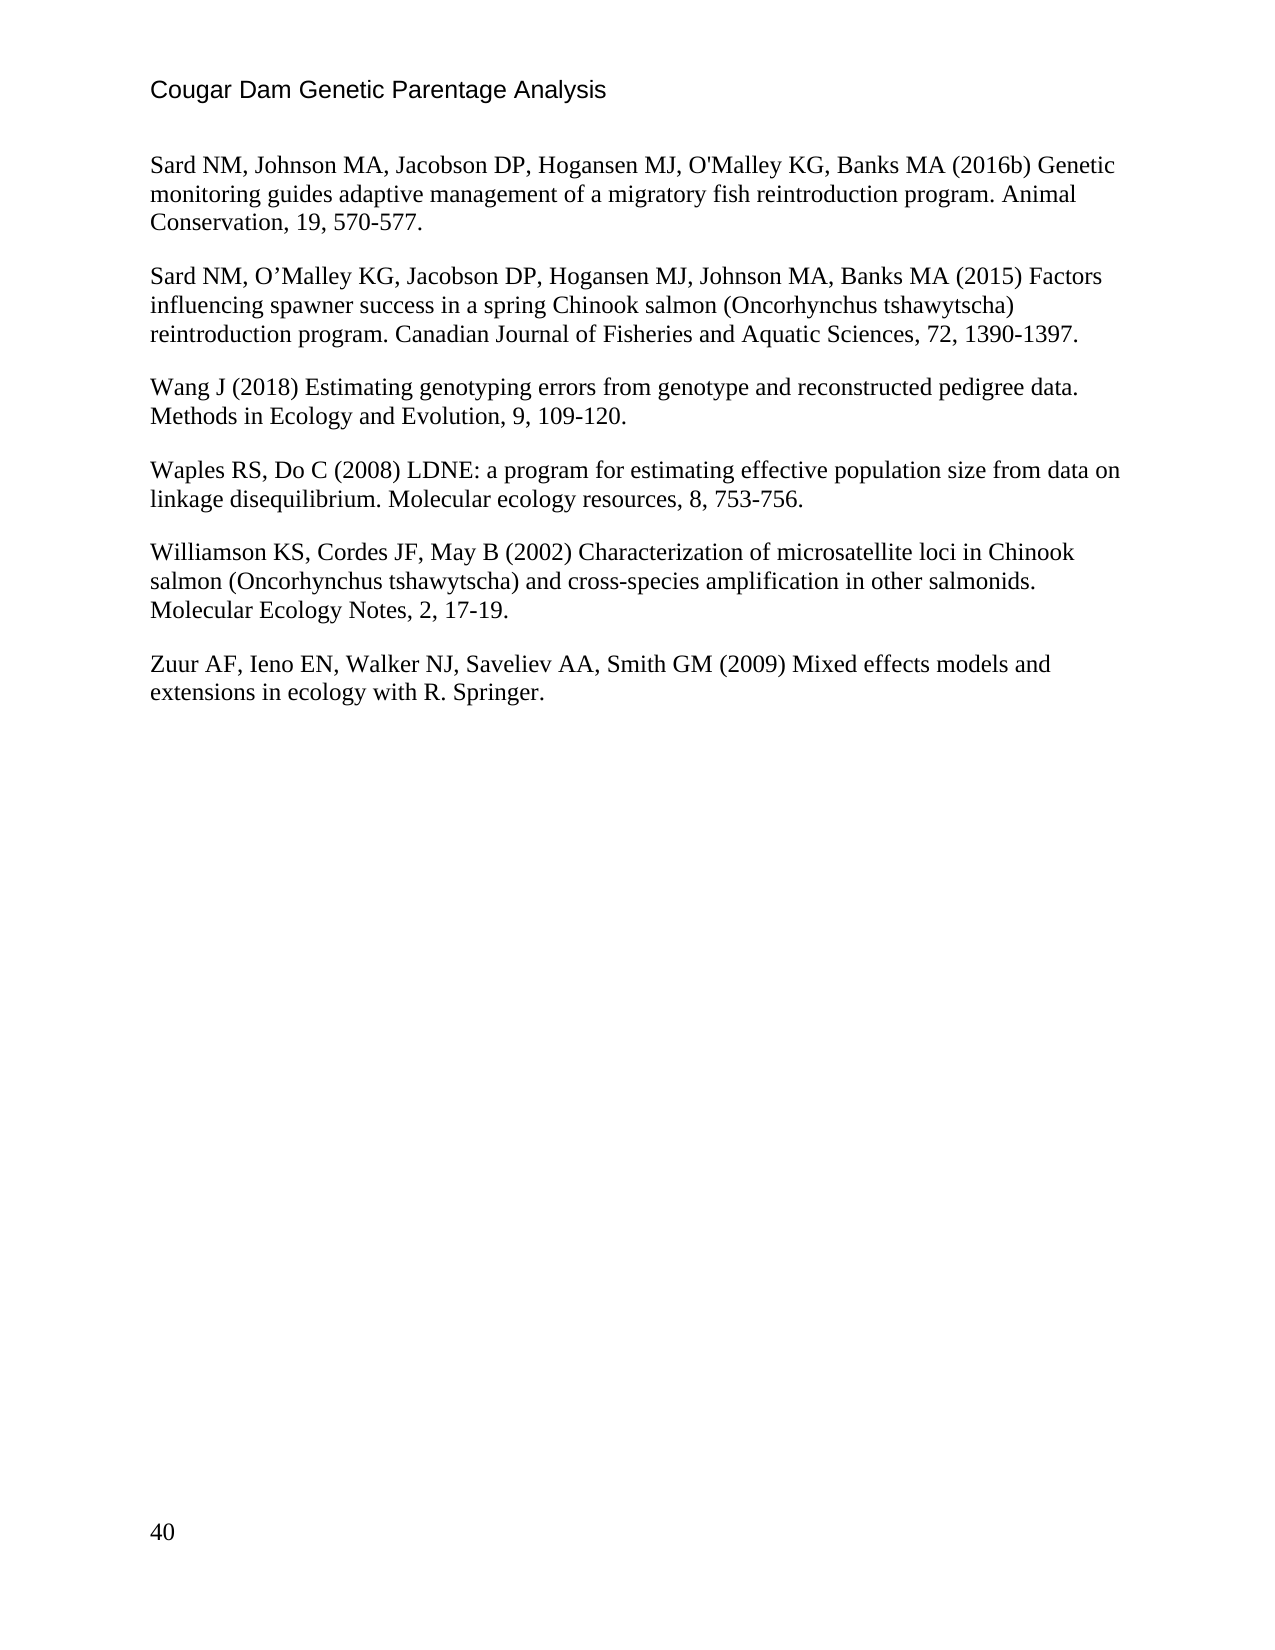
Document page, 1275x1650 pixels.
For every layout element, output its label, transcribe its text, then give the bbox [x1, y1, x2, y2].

text Williamson KS, Cordes JF, May B (2002) Characterization of microsatellite loci in Chinook salmon (Oncorhynchus tshawytscha) and cross‐species amplification in other salmonids. Molecular Ecology Notes, 2, 17-19. [150, 537, 1125, 624]
text Zuur AF, Ieno EN, Walker NJ, Saveliev AA, Smith GM (2009) Mixed effects models and extensions in ecology with R. Springer. [150, 649, 1125, 706]
text Sard NM, Johnson MA, Jacobson DP, Hogansen MJ, O'Malley KG, Banks MA (2016b) Genetic monitoring guides adaptive management of a migratory fish reintroduction program. Animal Conservation, 19, 570-577. [150, 150, 1125, 236]
text Waples RS, Do C (2008) LDNE: a program for estimating effective population size from data on linkage disequilibrium. Molecular ecology resources, 8, 753-756. [150, 455, 1125, 512]
text Wang J (2018) Estimating genotyping errors from genotype and reconstructed pedigree data. Methods in Ecology and Evolution, 9, 109-120. [150, 372, 1125, 430]
text Sard NM, O’Malley KG, Jacobson DP, Hogansen MJ, Johnson MA, Banks MA (2015) Factors influencing spawner success in a spring Chinook salmon (Oncorhynchus tshawytscha) reintroduction program. Canadian Journal of Fisheries and Aquatic Sciences, 72, 1390-1397. [150, 261, 1125, 347]
